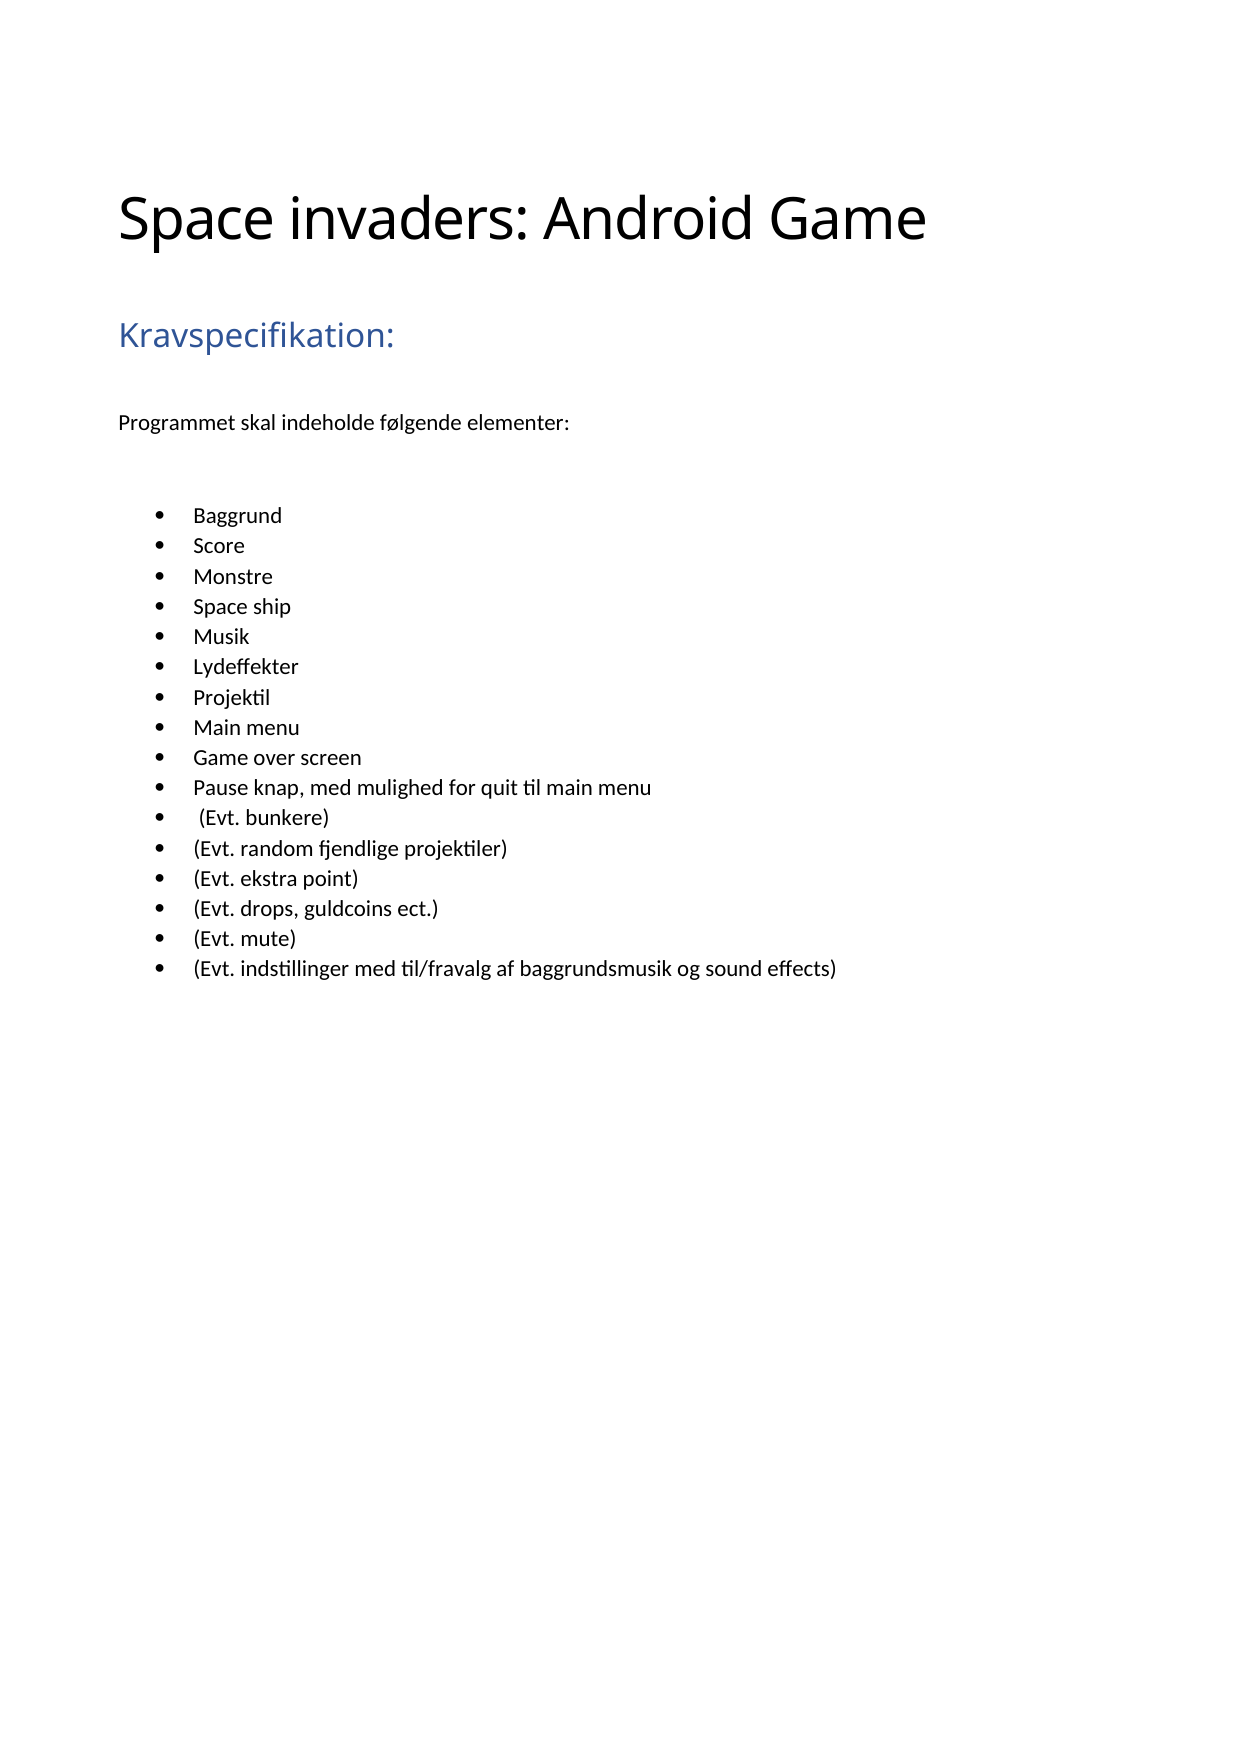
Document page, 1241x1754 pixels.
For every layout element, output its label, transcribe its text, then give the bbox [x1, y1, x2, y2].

list Baggrund [156, 501, 1122, 529]
list (Evt. bunkere) [156, 803, 1122, 832]
list Monstre [156, 562, 1122, 590]
list (Evt. mute) [156, 924, 1122, 952]
list Lydeffekter [156, 652, 1122, 681]
list (Evt. indstillinger med til/fravalg af baggrundsmusik og sound effects) [156, 954, 1122, 983]
title Space invaders: Android Game [118, 177, 1122, 257]
list Score [156, 532, 1122, 560]
list Main menu [156, 713, 1122, 741]
text Programmet skal indeholde følgende elementer: [118, 408, 1122, 436]
list Game over screen [156, 743, 1122, 771]
list Pause knap, med mulighed for quit til main menu [156, 773, 1122, 801]
list Projektil [156, 683, 1122, 711]
subtitle Kravspecifikation: [118, 312, 1122, 357]
list Musik [156, 622, 1122, 650]
list (Evt. ekstra point) [156, 864, 1122, 892]
list Space ship [156, 592, 1122, 620]
list (Evt. drops, guldcoins ect.) [156, 894, 1122, 922]
list (Evt. random fjendlige projektiler) [156, 834, 1122, 862]
